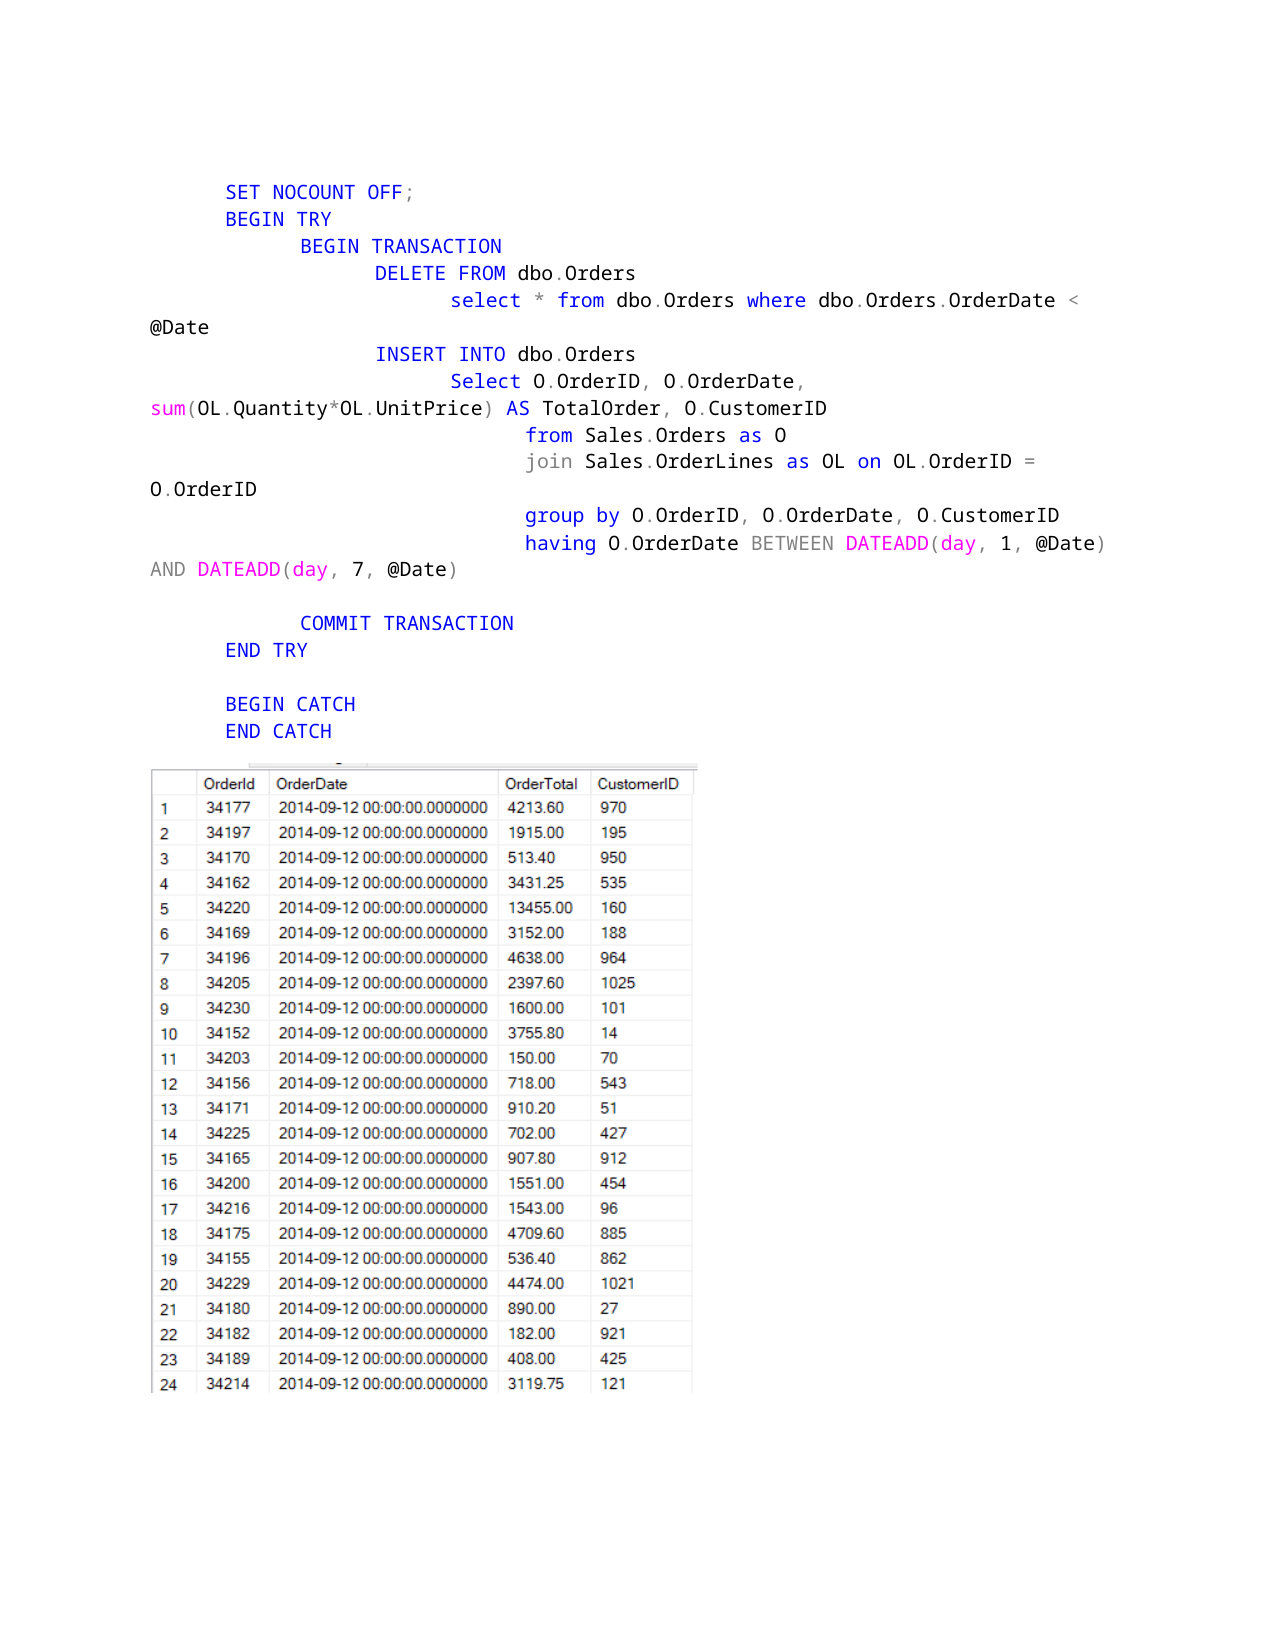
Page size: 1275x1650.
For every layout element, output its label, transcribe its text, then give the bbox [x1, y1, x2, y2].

text SET NOCOUNT OFF; [150, 178, 1125, 205]
text COMMIT TRANSACTION [150, 610, 1125, 637]
text DELETE FROM dbo.Orders [150, 259, 1125, 286]
text group by O.OrderID, O.OrderDate, O.CustomerID [150, 502, 1125, 529]
text BEGIN TRY [150, 205, 1125, 232]
text INSERT INTO dbo.Orders [150, 340, 1125, 367]
text END CATCH [150, 718, 1125, 744]
text Select O.OrderID, O.OrderDate, sum(OL.Quantity*OL.UnitPrice) AS TotalOrder, O.CustomerID [150, 367, 1125, 421]
text from Sales.Orders as O [150, 421, 1125, 448]
text BEGIN TRANSACTION [150, 232, 1125, 259]
text BEGIN CATCH [150, 691, 1125, 718]
text END TRY [150, 637, 1125, 664]
text select * from dbo.Orders where dbo.Orders.OrderDate < @Date [150, 286, 1125, 340]
text having O.OrderDate BETWEEN DATEADD(day, 1, @Date) AND DATEADD(day, 7, @Date) [150, 529, 1125, 583]
picture [150, 763, 698, 1393]
text join Sales.OrderLines as OL on OL.OrderID = O.OrderID [150, 448, 1125, 502]
